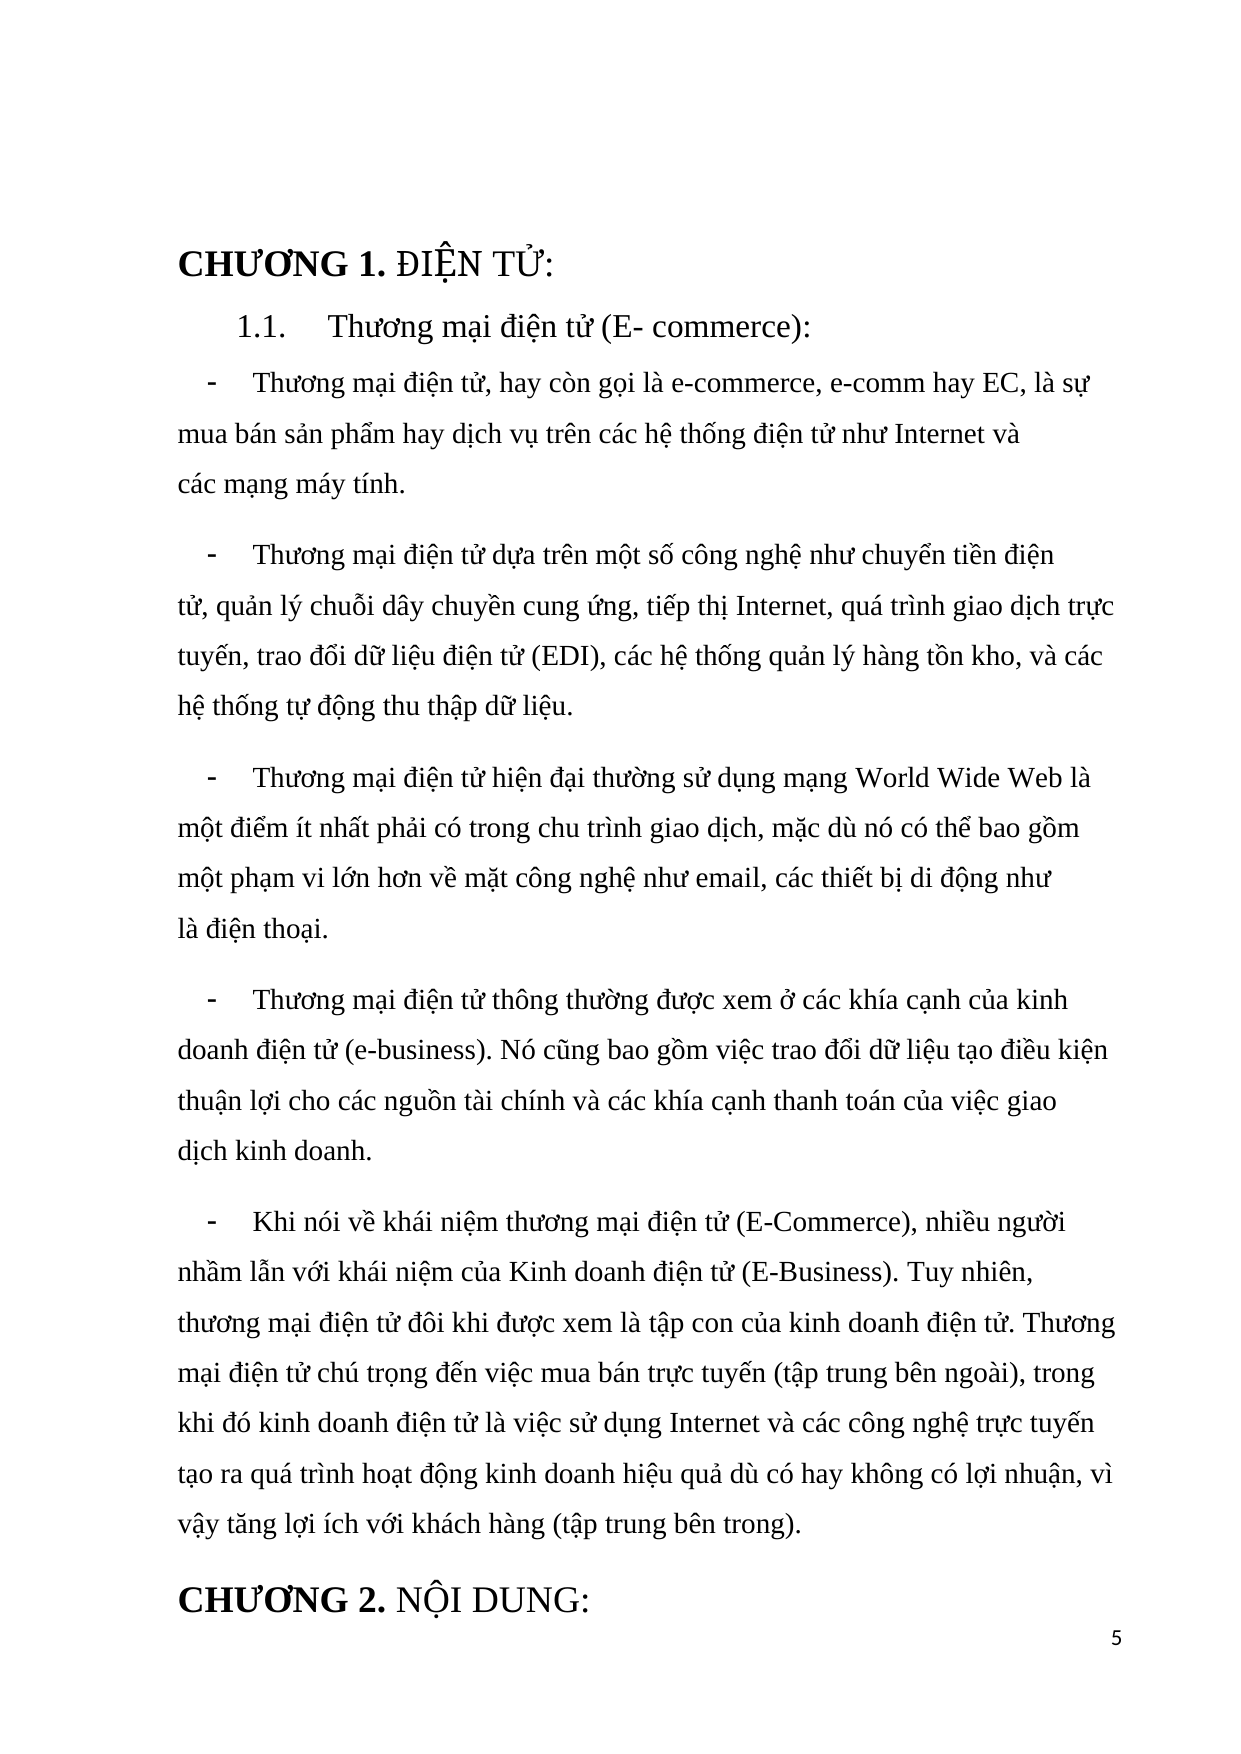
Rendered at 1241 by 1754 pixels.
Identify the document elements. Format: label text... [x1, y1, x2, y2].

list Khi nói về khái niệm thương mại điện tử (E-Commerce), nhiều người nhầm lẫn với khái niệm của Kinh doanh điện tử (E-Business). Tuy nhiên, thương mại điện tử đôi khi được xem là tập con của kinh doanh điện tử. Thương mại điện tử chú trọng đến việc mua bán trực tuyến (tập trung bên ngoài), trong khi đó kinh doanh điện tử là việc sử dụng Internet và các công nghệ trực tuyến tạo ra quá trình hoạt động kinh doanh hiệu quả dù có hay không có lợi nhuận, vì vậy tăng lợi ích với khách hàng (tập trung bên trong). [177, 1204, 1122, 1539]
list Thương mại điện tử, hay còn gọi là e-commerce, e-comm hay EC, là sự mua bán sản phẩm hay dịch vụ trên các hệ thống điện tử như Internet và các mạng máy tính. [177, 366, 1122, 500]
list Thương mại điện tử hiện đại thường sử dụng mạng World Wide Web là một điểm ít nhất phải có trong chu trình giao dịch, mặc dù nó có thể bao gồm một phạm vi lớn hơn về mặt công nghệ như email, các thiết bị di động như là điện thoại. [177, 760, 1122, 944]
text Thương mại điện tử (E- commerce): [236, 306, 1122, 345]
text ĐIỆN TỬ: [177, 241, 1122, 286]
list Thương mại điện tử dựa trên một số công nghệ như chuyển tiền điện tử, quản lý chuỗi dây chuyền cung ứng, tiếp thị Internet, quá trình giao dịch trực tuyến, trao đổi dữ liệu điện tử (EDI), các hệ thống quản lý hàng tồn kho, và các hệ thống tự động thu thập dữ liệu. [177, 537, 1122, 722]
list Thương mại điện tử thông thường được xem ở các khía cạnh của kinh doanh điện tử (e-business). Nó cũng bao gồm việc trao đổi dữ liệu tạo điều kiện thuận lợi cho các nguồn tài chính và các khía cạnh thanh toán của việc giao dịch kinh doanh. [177, 982, 1122, 1166]
text NỘI DUNG: [177, 1577, 1122, 1620]
